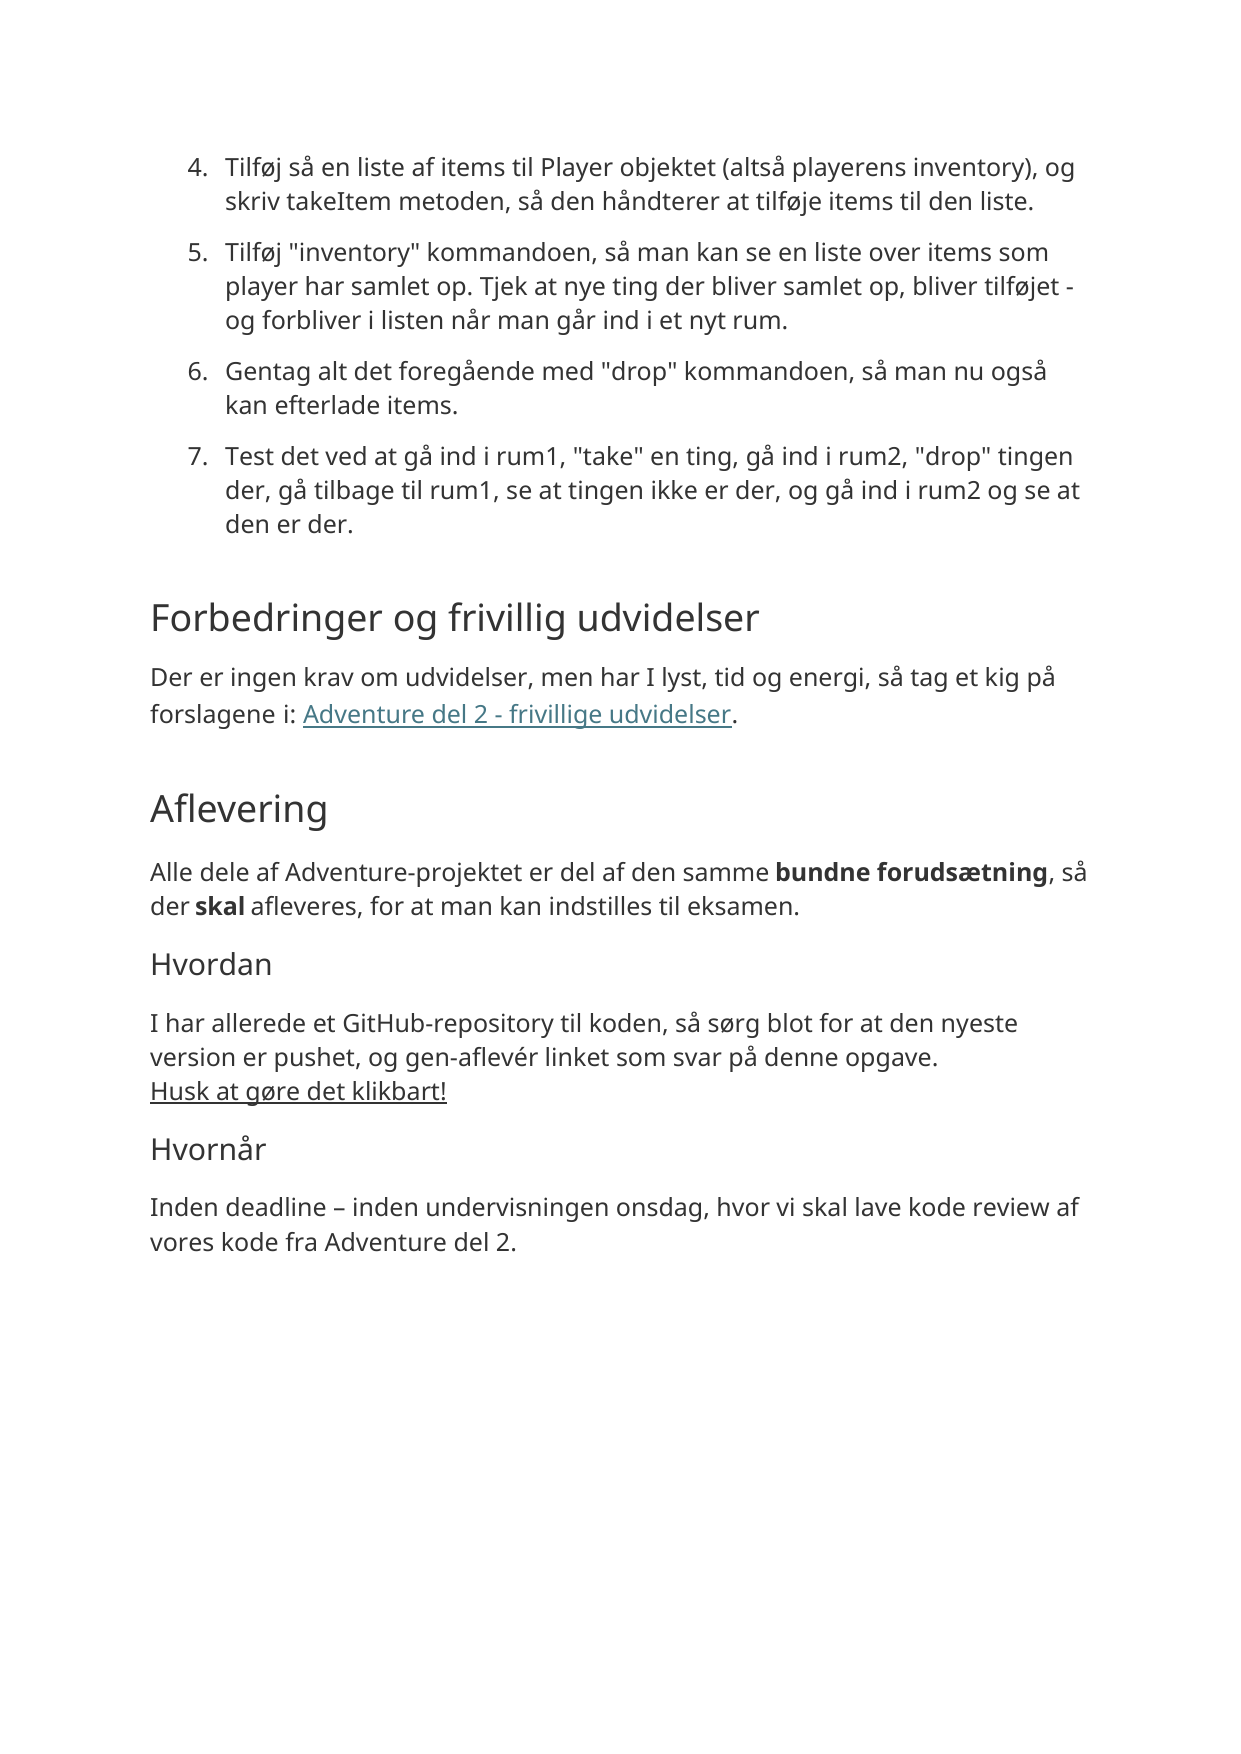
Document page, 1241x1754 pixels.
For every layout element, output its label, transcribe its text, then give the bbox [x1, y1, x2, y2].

text Inden deadline – inden undervisningen onsdag, hvor vi skal lave kode review af vores kode fra Adventure del 2. [150, 1190, 1090, 1258]
text Der er ingen krav om udvidelser, men har I lyst, tid og energi, så tag et kig på forslagene i: Adventure del 2 - frivillige udvidelser. [150, 659, 1090, 732]
text Forbedringer og frivillig udvidelser [150, 558, 1090, 643]
list Test det ved at gå ind i rum1, "take" en ting, gå ind i rum2, "drop" tingen der, gå tilbage til rum1, se at tingen ikke er der, og gå ind i rum2 og se at den er der. [187, 439, 1090, 541]
text Aflevering [150, 749, 1090, 834]
list Tilføj "inventory" kommandoen, så man kan se en liste over items som player har samlet op. Tjek at nye ting der bliver samlet op, bliver tilføjet - og forbliver i listen når man går ind i et nyt rum. [187, 235, 1090, 337]
text Hvordan [150, 943, 1090, 984]
text I har allerede et GitHub-repository til koden, så sørg blot for at den nyeste version er pushet, og gen-aflevér linket som svar på denne opgave. Husk at gøre det klikbart! [150, 1005, 1090, 1107]
list Gentag alt det foregående med "drop" kommandoen, så man nu også kan efterlade items. [187, 354, 1090, 422]
list Tilføj så en liste af items til Player objektet (altså playerens inventory), og skriv takeItem metoden, så den håndterer at tilføje items til den liste. [187, 150, 1090, 218]
text Alle dele af Adventure-projektet er del af den samme bundne forudsætning, så der skal afleveres, for at man kan indstilles til eksamen. [150, 854, 1090, 923]
text Hvornår [150, 1128, 1090, 1169]
